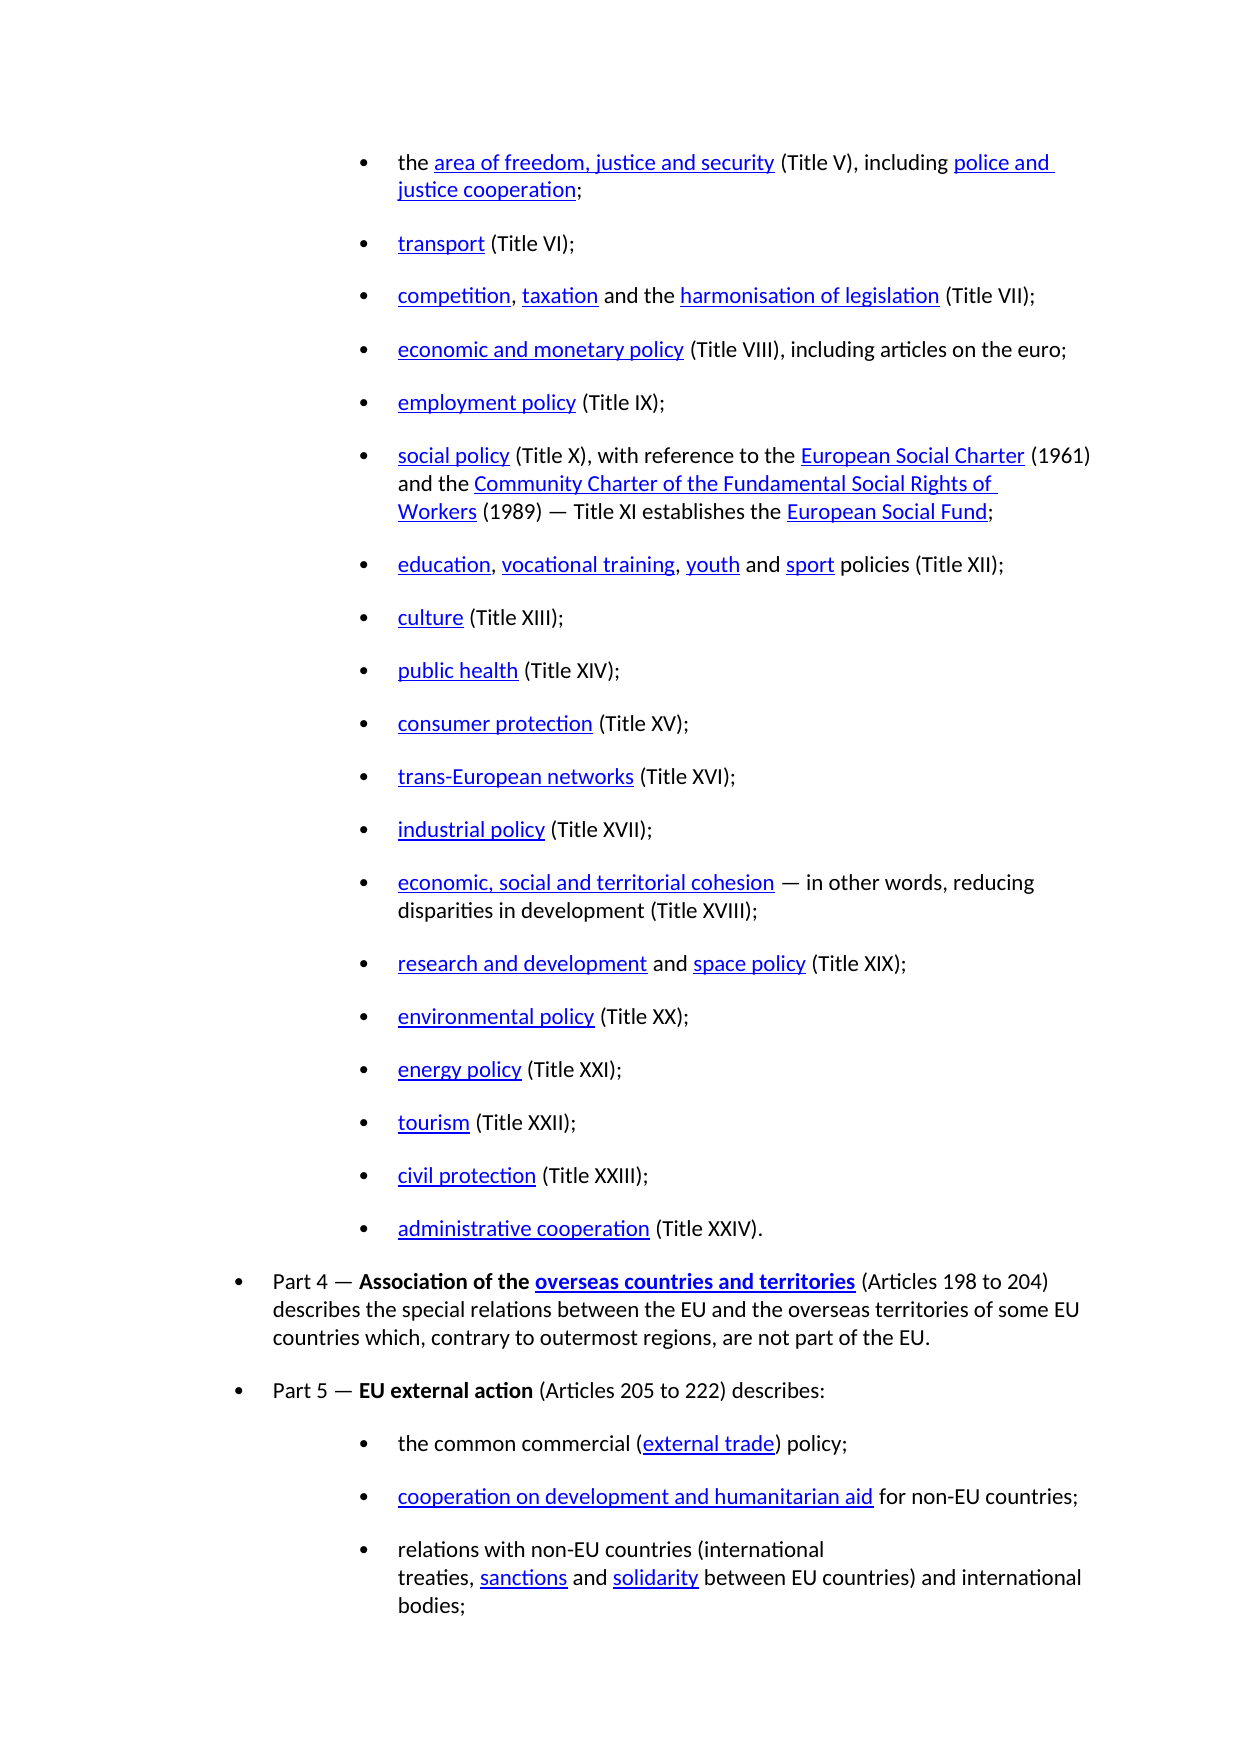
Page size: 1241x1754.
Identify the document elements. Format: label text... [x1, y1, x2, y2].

list industrial policy (Title XVII); [360, 815, 1093, 843]
list the area of freedom, justice and security (Title V), including police and justice cooperation; [360, 148, 1093, 204]
list energy policy (Title XXI); [360, 1055, 1093, 1083]
list public health (Title XIV); [360, 656, 1093, 684]
list competition, taxation and the harmonisation of legislation (Title VII); [360, 282, 1093, 310]
list employment policy (Title IX); [360, 388, 1093, 416]
list administrative cooperation (Title XXIV). [360, 1214, 1093, 1242]
list trans-European networks (Title XVI); [360, 762, 1093, 790]
list economic, social and territorial cohesion — in other words, reducing disparities in development (Title XVIII); [360, 868, 1093, 924]
list civil protection (Title XXIII); [360, 1161, 1093, 1189]
list the common commercial (external trade) policy; [360, 1429, 1093, 1457]
list transport (Title VI); [360, 229, 1093, 257]
list economic and monetary policy (Title VIII), including articles on the euro; [360, 335, 1093, 363]
list education, vocational training, youth and sport policies (Title XII); [360, 550, 1093, 578]
list culture (Title XIII); [360, 603, 1093, 631]
list research and development and space policy (Title XIX); [360, 949, 1093, 977]
list social policy (Title X), with reference to the European Social Charter (1961) and the Community Charter of the Fundamental Social Rights of Workers (1989) — Title XI establishes the European Social Fund; [360, 441, 1093, 525]
list environmental policy (Title XX); [360, 1002, 1093, 1030]
list relations with non-EU countries (international treaties, sanctions and solidarity between EU countries) and international bodies; [360, 1535, 1093, 1619]
list Part 4 — Association of the overseas countries and territories (Articles 198 to 204) describes the special relations between the EU and the overseas territories of some EU countries which, contrary to outermost regions, are not part of the EU. [235, 1267, 1093, 1351]
list tourism (Title XXII); [360, 1108, 1093, 1136]
list cooperation on development and humanitarian aid for non-EU countries; [360, 1482, 1093, 1510]
list consumer protection (Title XV); [360, 709, 1093, 737]
list Part 5 — EU external action (Articles 205 to 222) describes: [235, 1376, 1093, 1404]
